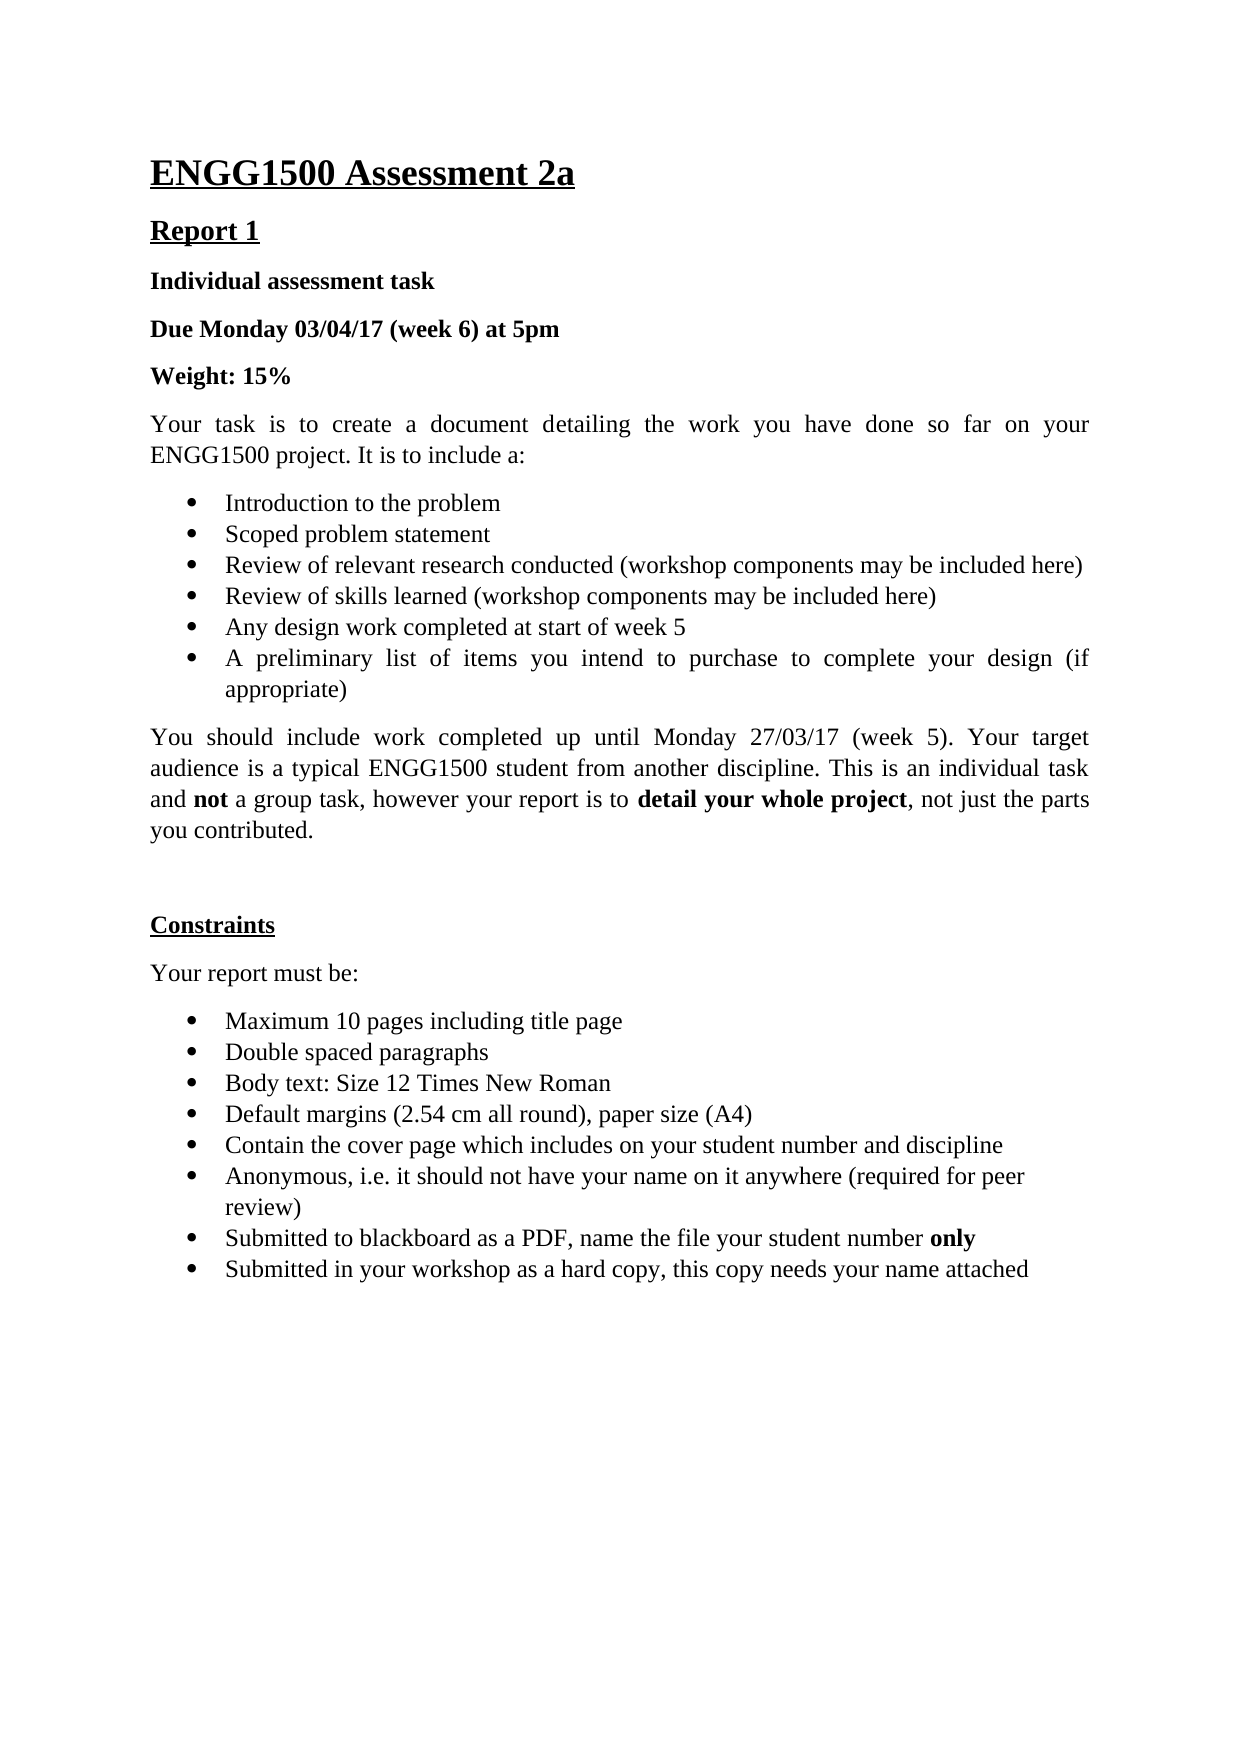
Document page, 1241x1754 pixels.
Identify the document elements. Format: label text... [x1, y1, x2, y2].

text Constraints [150, 910, 1090, 939]
text Individual assessment task [150, 266, 1090, 295]
list Any design work completed at start of week 5 [187, 612, 1090, 641]
list Review of skills learned (workshop components may be included here) [187, 581, 1090, 610]
list Scoped problem statement [187, 519, 1090, 548]
list Maximum 10 pages including title page [187, 1006, 1090, 1034]
list Anonymous, i.e. it should not have your name on it anywhere (required for peer review) [187, 1161, 1090, 1221]
list Double spaced paragraphs [187, 1037, 1090, 1066]
list Body text: Size 12 Times New Roman [187, 1068, 1090, 1097]
text You should include work completed up until Monday 27/03/17 (week 5). Your target audience is a typical ENGG1500 student from another discipline. This is an individual task and not a group task, however your report is to detail your whole project, not just the parts you contributed. [150, 722, 1090, 844]
text Weight: 15% [150, 361, 1090, 390]
list Submitted in your workshop as a hard copy, this copy needs your name attached [187, 1254, 1090, 1283]
text ENGG1500 Assessment 2a [150, 150, 1090, 193]
list Default margins (2.54 cm all round), paper size (A4) [187, 1099, 1090, 1128]
list Introduction to the problem [187, 488, 1090, 517]
list A preliminary list of items you intend to purchase to complete your design (if appropriate) [187, 643, 1090, 703]
list Submitted to blackboard as a PDF, name the file your student number only [187, 1223, 1090, 1252]
text Your task is to create a document detailing the work you have done so far on your ENGG1500 project. It is to include a: [150, 409, 1090, 469]
list Review of relevant research conducted (workshop components may be included here) [187, 550, 1090, 579]
text Due Monday 03/04/17 (week 6) at 5pm [150, 314, 1090, 342]
list Contain the cover page which includes on your student number and discipline [187, 1130, 1090, 1159]
text Report 1 [150, 213, 1090, 247]
text Your report must be: [150, 958, 1090, 987]
